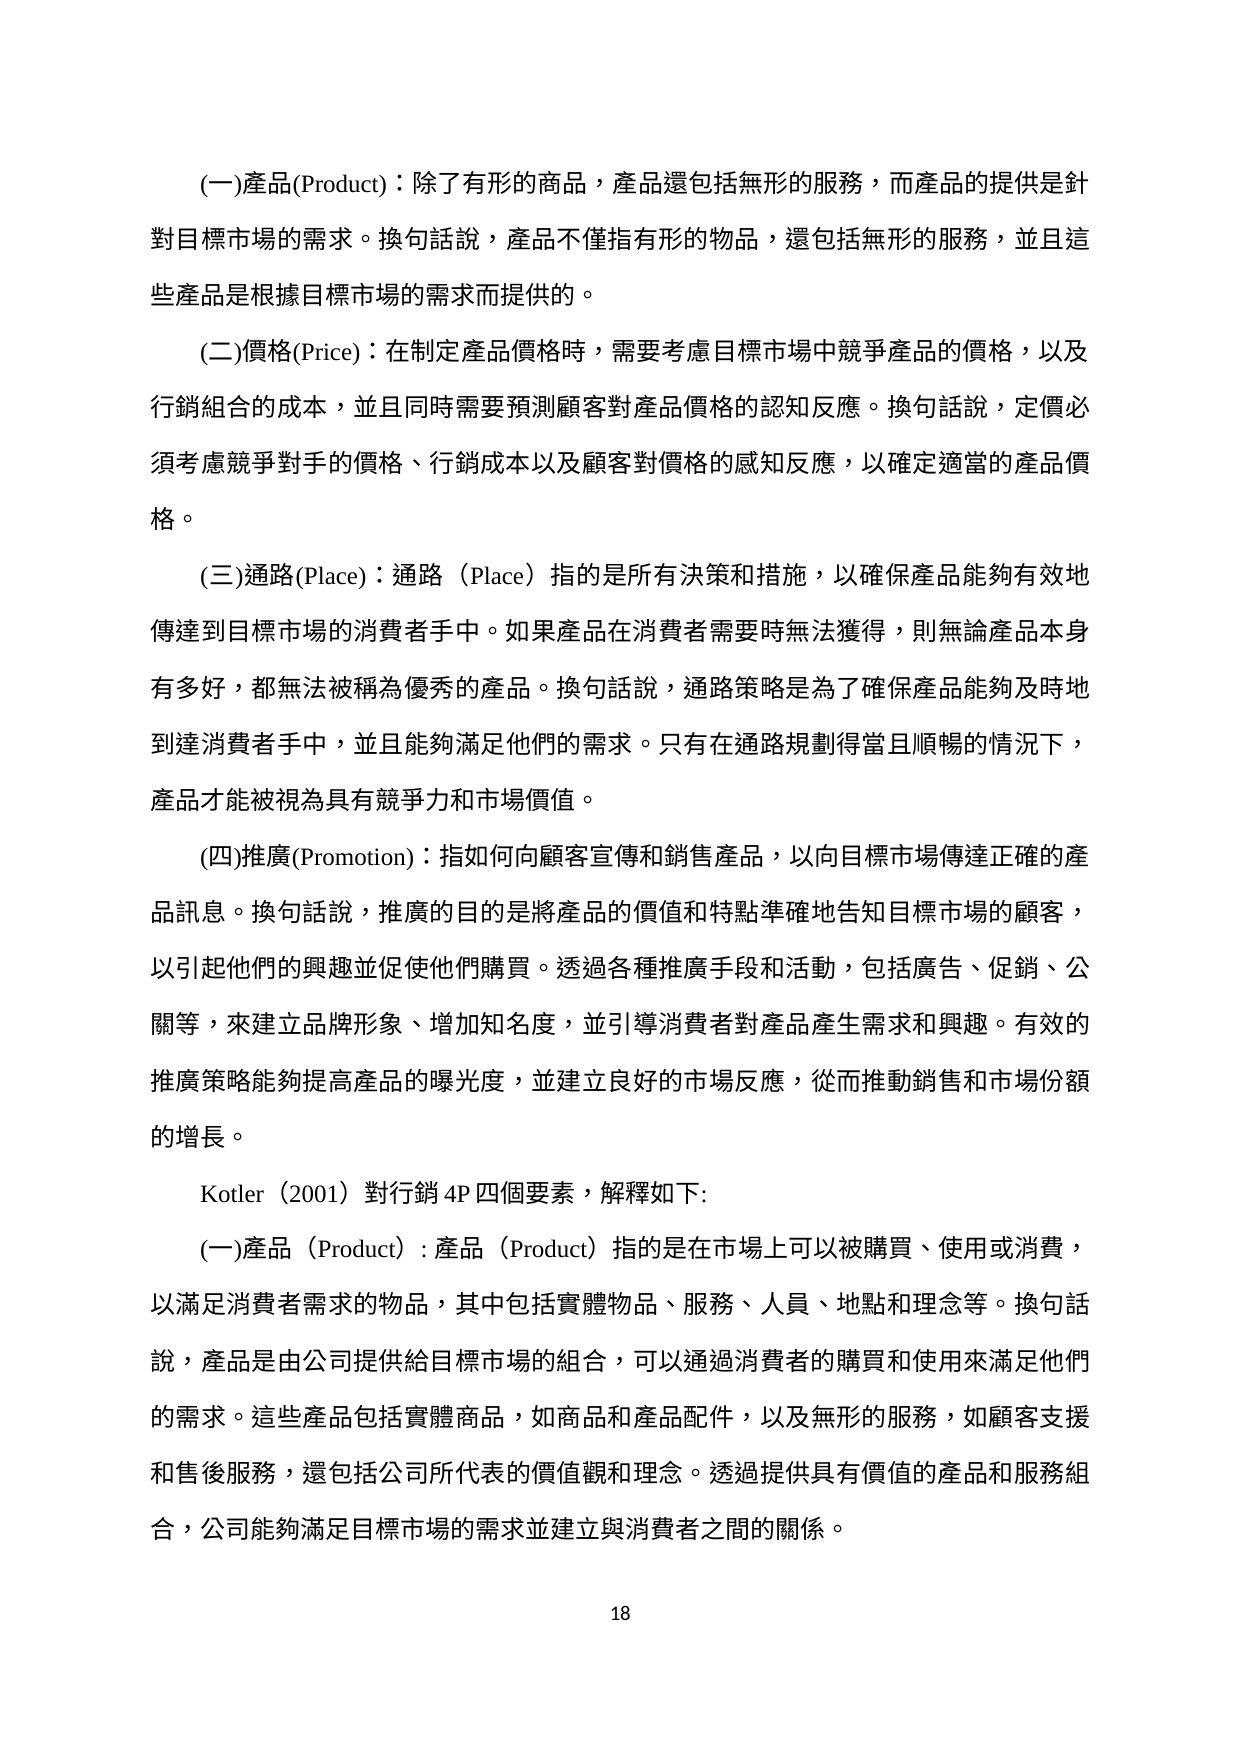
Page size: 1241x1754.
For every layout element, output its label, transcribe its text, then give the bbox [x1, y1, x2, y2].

text (一)產品(Product)：除了有形的商品，產品還包括無形的服務，而產品的提供是針對目標市場的需求。換句話說，產品不僅指有形的物品，還包括無形的服務，並且這些產品是根據目標市場的需求而提供的。 [150, 162, 1090, 312]
text (一)產品（Product）: 產品（Product）指的是在市場上可以被購買、使用或消費，以滿足消費者需求的物品，其中包括實體物品、服務、人員、地點和理念等。換句話說，產品是由公司提供給目標市場的組合，可以通過消費者的購買和使用來滿足他們的需求。這些產品包括實體商品，如商品和產品配件，以及無形的服務，如顧客支援和售後服務，還包括公司所代表的價值觀和理念。透過提供具有價值的產品和服務組合，公司能夠滿足目標市場的需求並建立與消費者之間的關係。 [150, 1228, 1090, 1547]
text Kotler（2001）對行銷4P四個要素，解釋如下: [150, 1172, 1090, 1210]
text (四)推廣(Promotion)：指如何向顧客宣傳和銷售產品，以向目標市場傳達正確的產品訊息。換句話說，推廣的目的是將產品的價值和特點準確地告知目標市場的顧客，以引起他們的興趣並促使他們購買。透過各種推廣手段和活動，包括廣告、促銷、公關等，來建立品牌形象、增加知名度，並引導消費者對產品產生需求和興趣。有效的推廣策略能夠提高產品的曝光度，並建立良好的市場反應，從而推動銷售和市場份額的增長。 [150, 836, 1090, 1154]
text (二)價格(Price)：在制定產品價格時，需要考慮目標市場中競爭產品的價格，以及行銷組合的成本，並且同時需要預測顧客對產品價格的認知反應。換句話說，定價必須考慮競爭對手的價格、行銷成本以及顧客對價格的感知反應，以確定適當的產品價格。 [150, 331, 1090, 537]
text (三)通路(Place)：通路（Place）指的是所有決策和措施，以確保產品能夠有效地傳達到目標市場的消費者手中。如果產品在消費者需要時無法獲得，則無論產品本身有多好，都無法被稱為優秀的產品。換句話說，通路策略是為了確保產品能夠及時地到達消費者手中，並且能夠滿足他們的需求。只有在通路規劃得當且順暢的情況下，產品才能被視為具有競爭力和市場價值。 [150, 555, 1090, 817]
